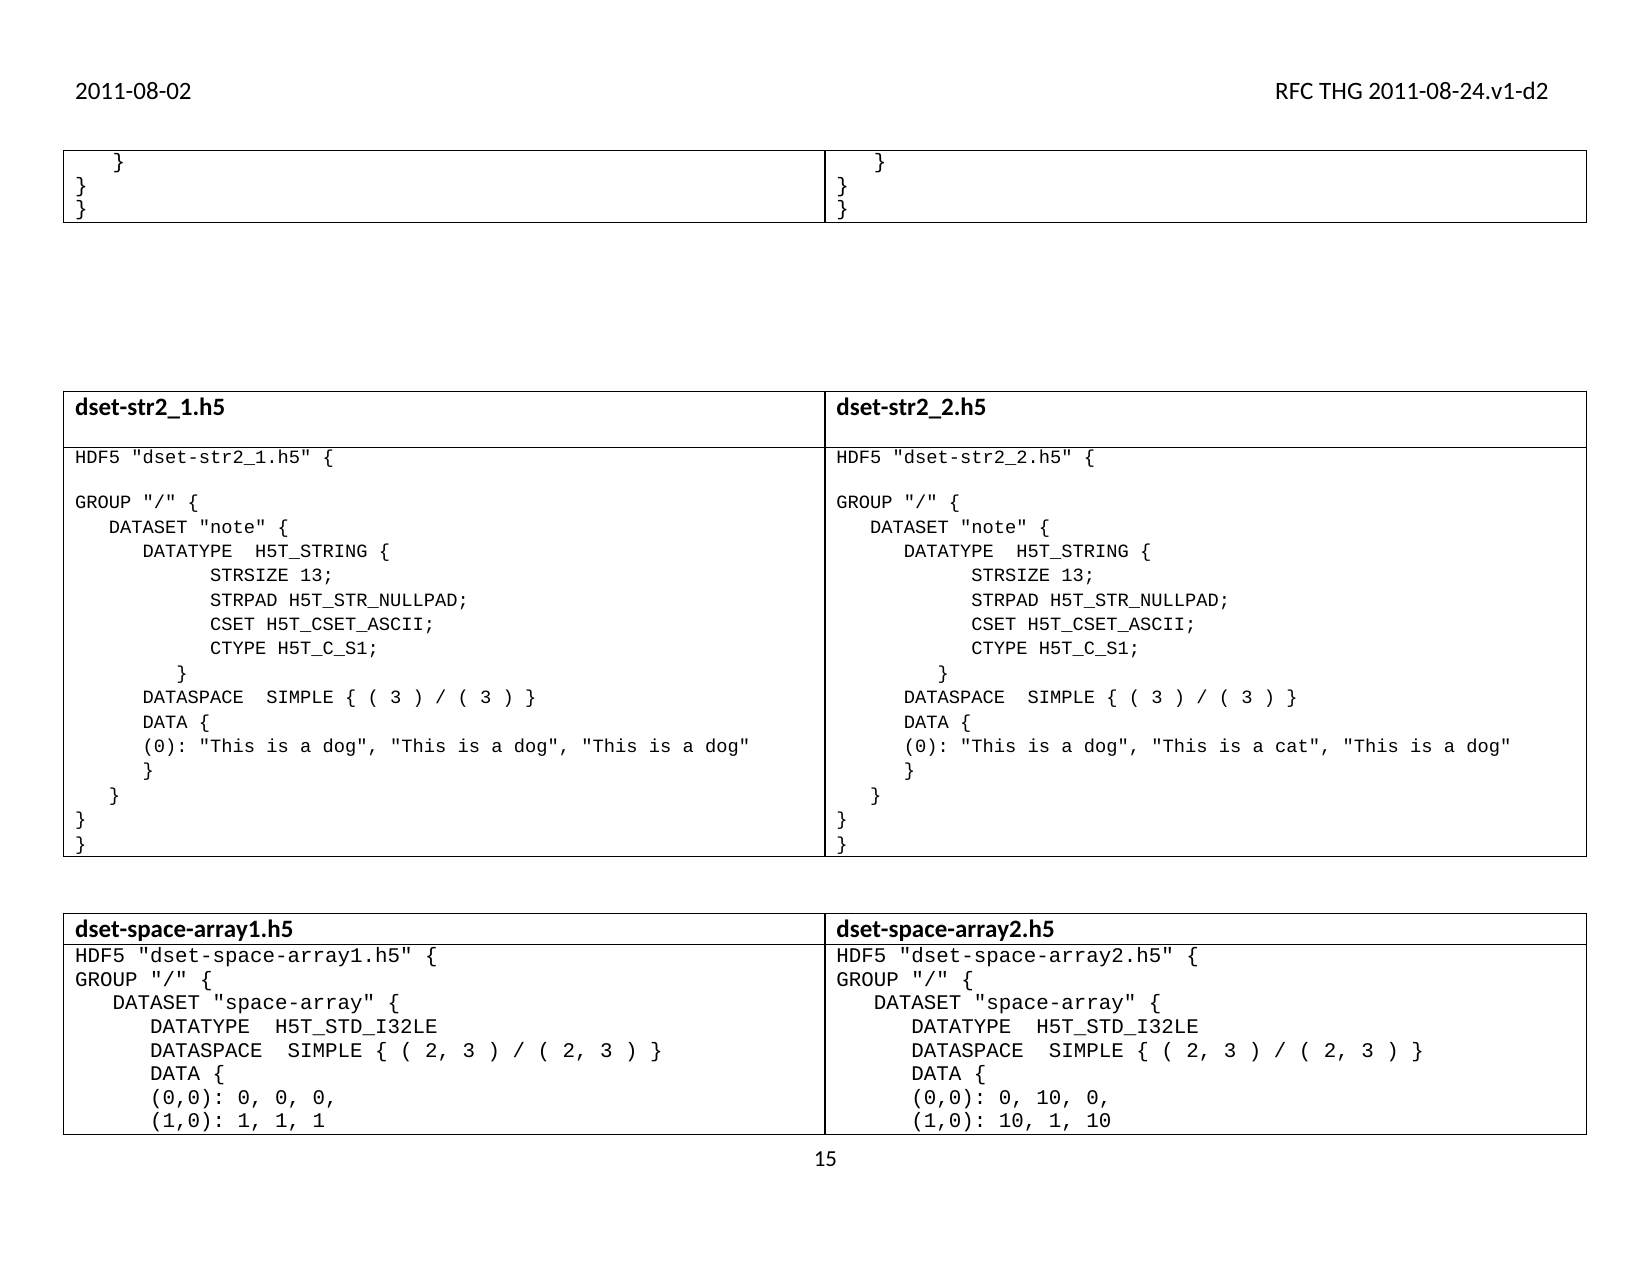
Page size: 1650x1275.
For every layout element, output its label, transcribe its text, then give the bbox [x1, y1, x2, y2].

table_cell HDF5 "dset-str2_2.h5" { GROUP "/" { DATASET "note" { DATATYPE H5T_STRING { STRSIZE 13; STRPAD H5T_STR_NULLPAD; CSET H5T_CSET_ASCII; CTYPE H5T_C_S1; } DATASPACE SIMPLE { ( 3 ) / ( 3 ) } DATA { (0): "This is a dog", "This is a cat", "This is a dog" } } } } [826, 448, 1586, 856]
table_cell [64, 945, 824, 1134]
table_header dset-str2_2.h5 [826, 392, 1586, 447]
table_header dset-space-array2.h5 [826, 914, 1586, 944]
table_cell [826, 945, 1586, 1134]
table_header dset-str2_1.h5 [64, 392, 824, 447]
table_header dset-space-array1.h5 [64, 914, 824, 944]
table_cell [826, 151, 1586, 222]
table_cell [64, 151, 824, 222]
table_cell HDF5 "dset-str2_1.h5" { GROUP "/" { DATASET "note" { DATATYPE H5T_STRING { STRSIZE 13; STRPAD H5T_STR_NULLPAD; CSET H5T_CSET_ASCII; CTYPE H5T_C_S1; } DATASPACE SIMPLE { ( 3 ) / ( 3 ) } DATA { (0): "This is a dog", "This is a dog", "This is a dog" } } } } [64, 448, 824, 856]
